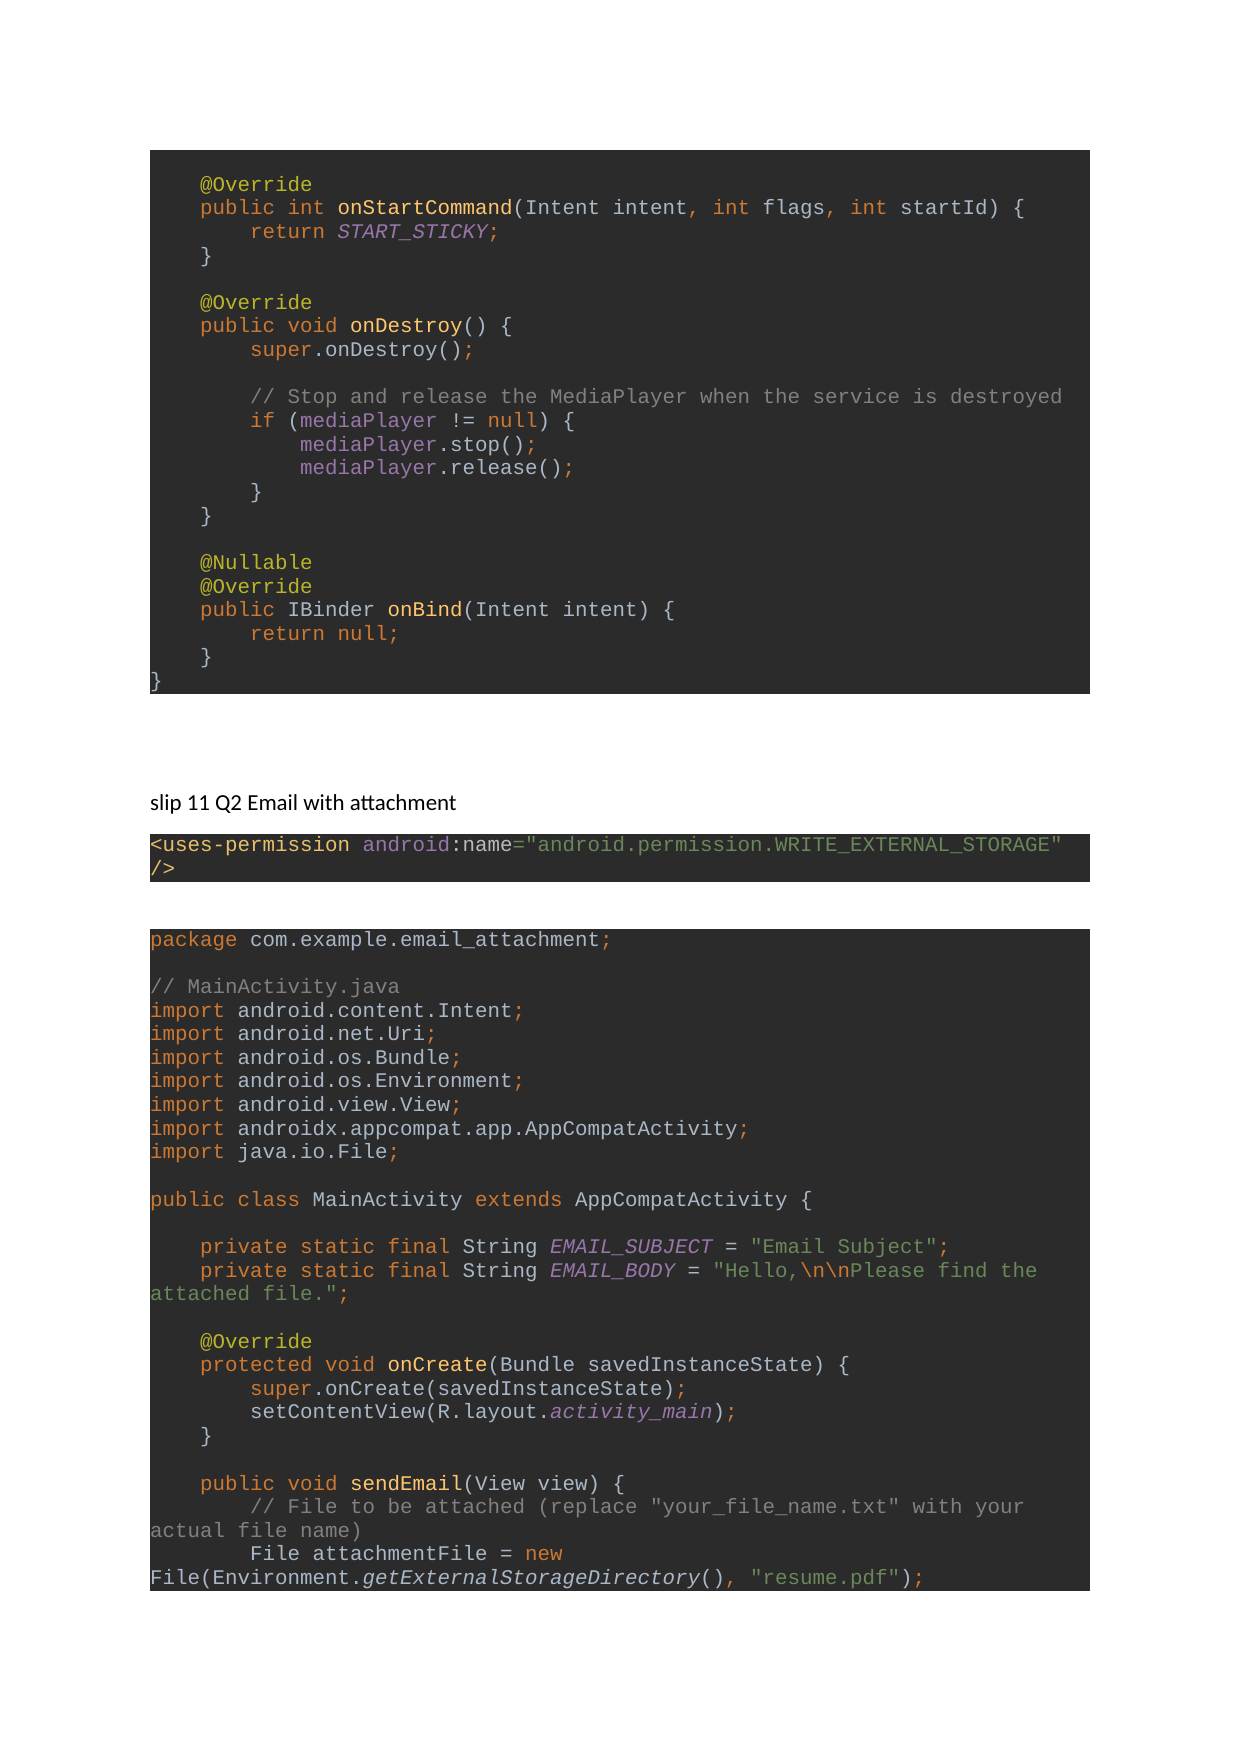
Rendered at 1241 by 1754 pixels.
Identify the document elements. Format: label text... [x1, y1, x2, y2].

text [150, 150, 1090, 694]
text <uses-permission android:name="android.permission.WRITE_EXTERNAL_STORAGE" /> [150, 834, 1090, 882]
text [150, 929, 1090, 1591]
text slip 11 Q2 Email with attachment [150, 788, 1090, 816]
